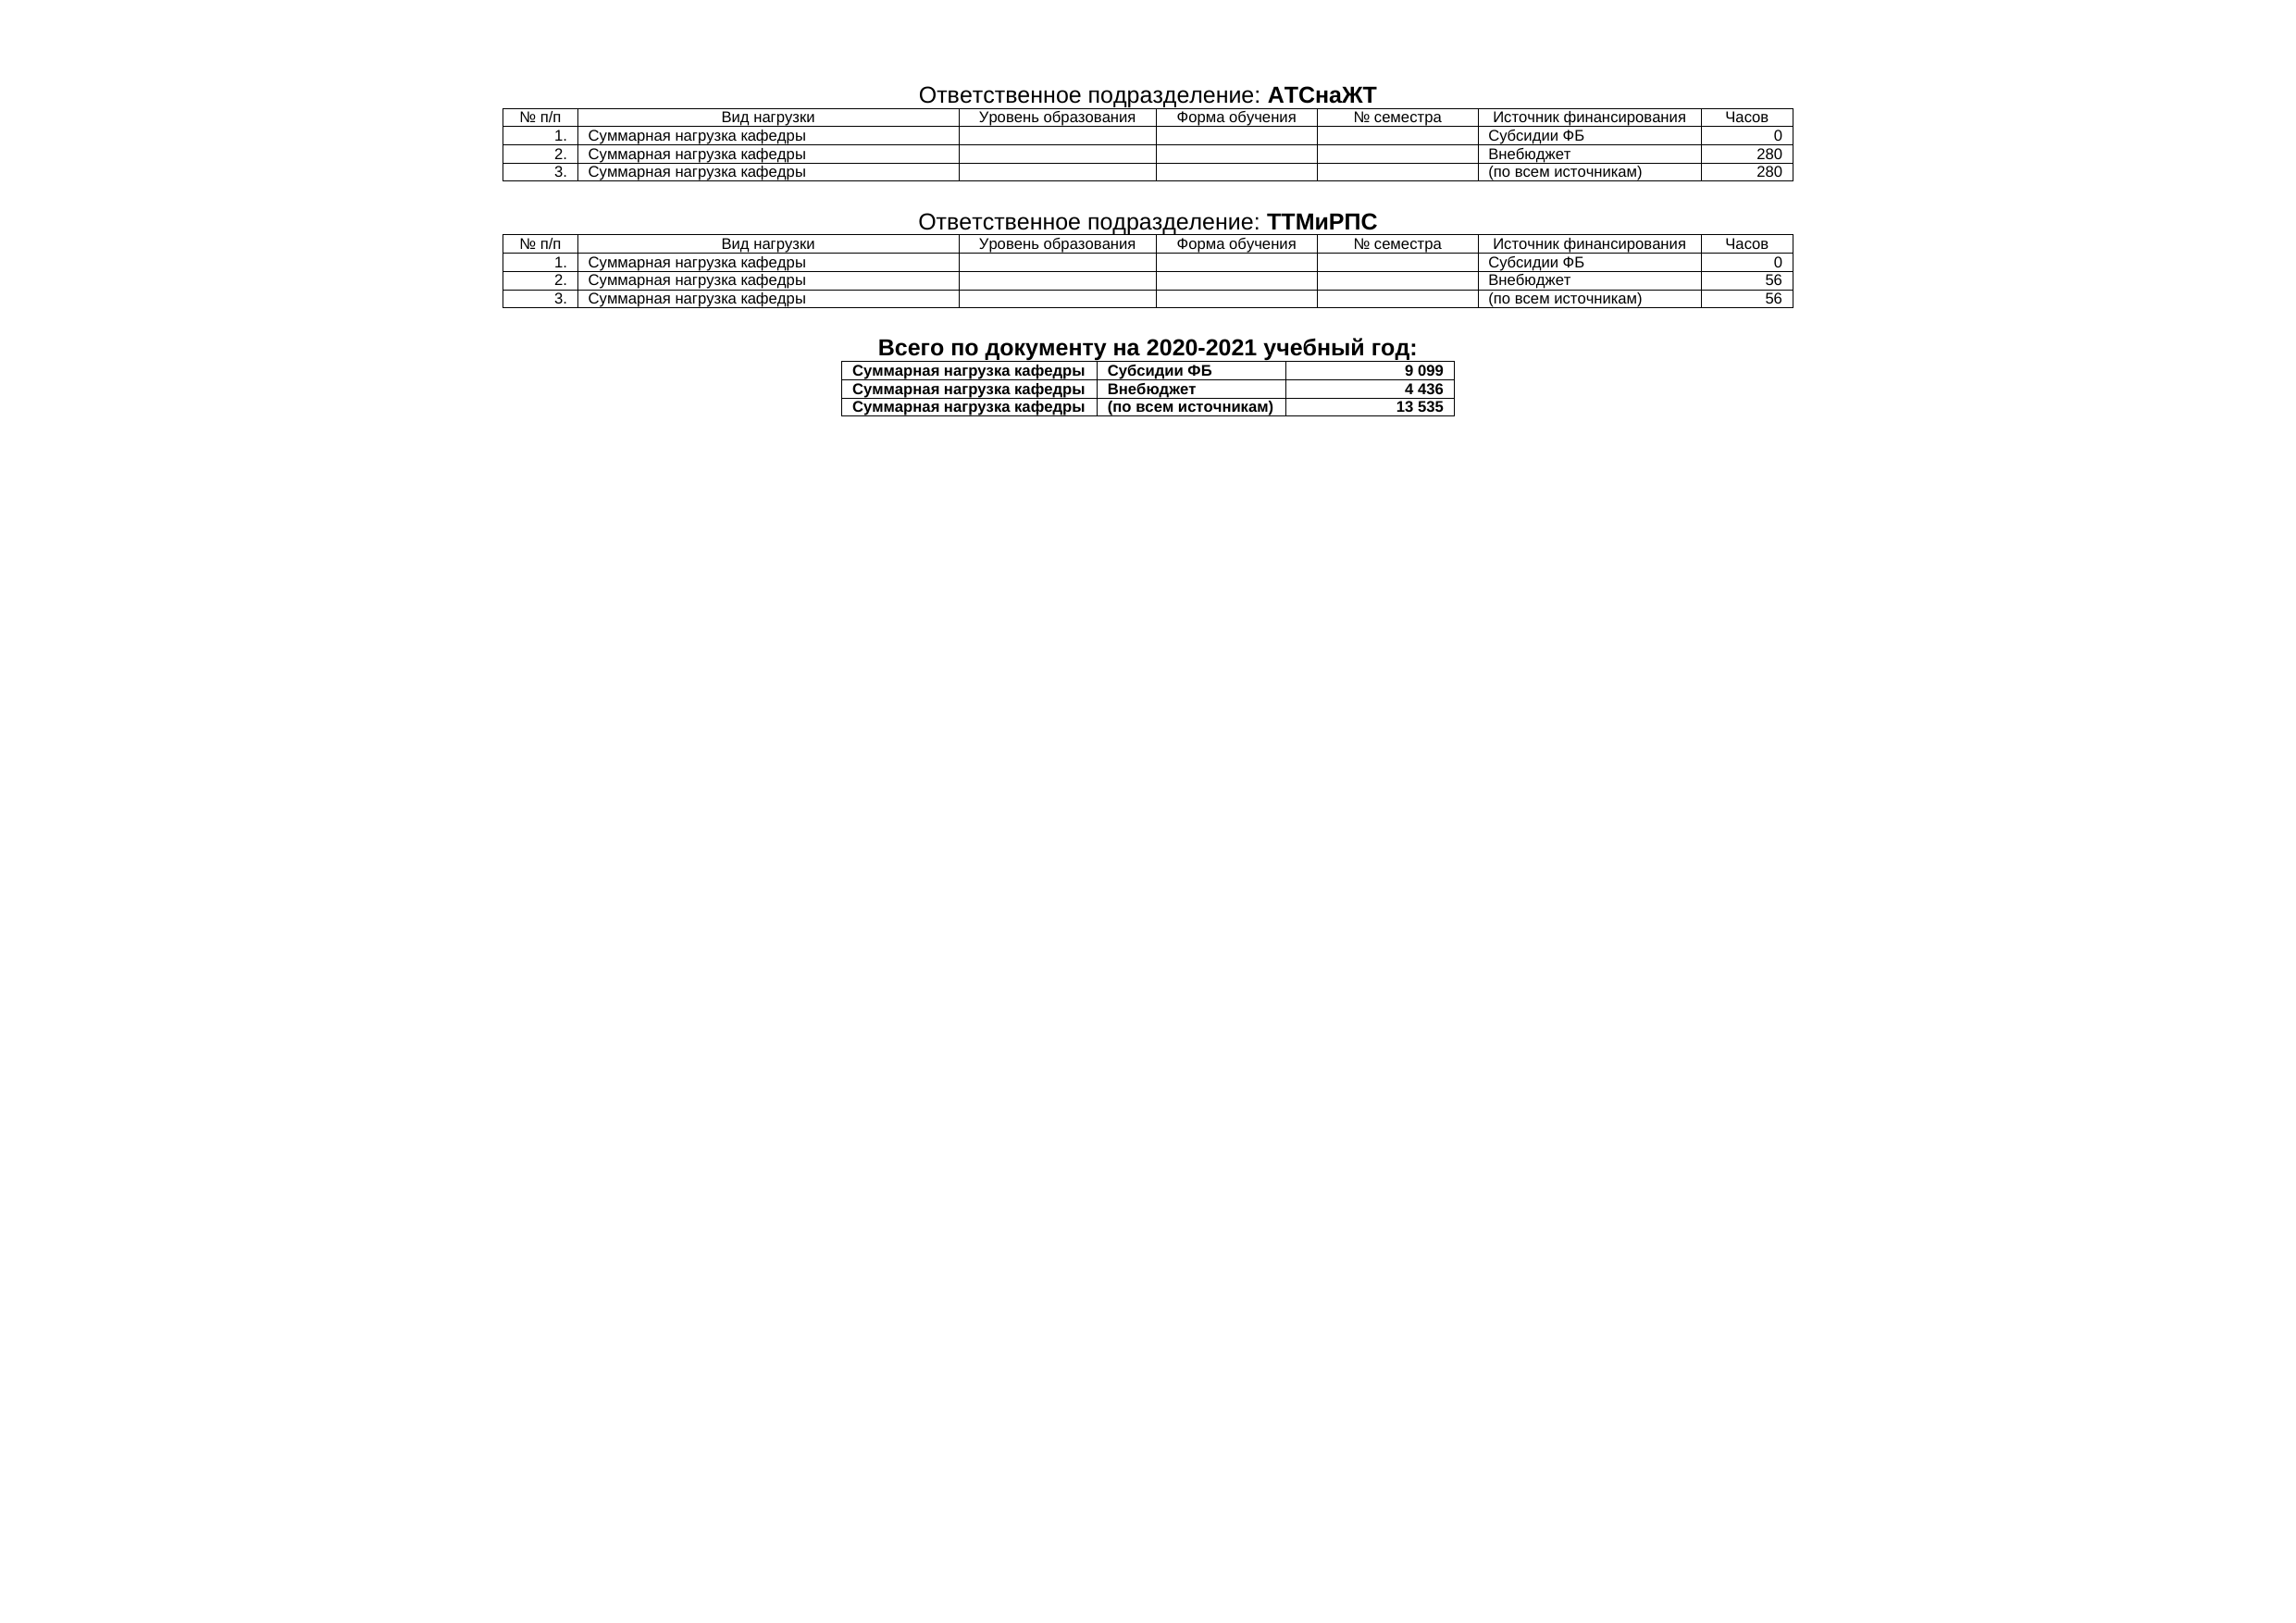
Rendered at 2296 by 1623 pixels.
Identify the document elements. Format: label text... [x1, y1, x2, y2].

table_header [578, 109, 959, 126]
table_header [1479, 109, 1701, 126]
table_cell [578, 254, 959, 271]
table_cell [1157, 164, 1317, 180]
text Всего по документу на 2020-2021 учебный год: [55, 334, 2240, 361]
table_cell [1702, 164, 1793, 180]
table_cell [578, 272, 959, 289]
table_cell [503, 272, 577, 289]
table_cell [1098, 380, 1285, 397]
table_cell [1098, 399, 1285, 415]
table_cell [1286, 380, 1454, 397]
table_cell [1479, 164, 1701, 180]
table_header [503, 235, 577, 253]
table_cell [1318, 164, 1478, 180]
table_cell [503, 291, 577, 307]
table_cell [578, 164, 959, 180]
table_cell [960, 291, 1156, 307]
text Ответственное подразделение: ТТМиРПС [55, 207, 2240, 234]
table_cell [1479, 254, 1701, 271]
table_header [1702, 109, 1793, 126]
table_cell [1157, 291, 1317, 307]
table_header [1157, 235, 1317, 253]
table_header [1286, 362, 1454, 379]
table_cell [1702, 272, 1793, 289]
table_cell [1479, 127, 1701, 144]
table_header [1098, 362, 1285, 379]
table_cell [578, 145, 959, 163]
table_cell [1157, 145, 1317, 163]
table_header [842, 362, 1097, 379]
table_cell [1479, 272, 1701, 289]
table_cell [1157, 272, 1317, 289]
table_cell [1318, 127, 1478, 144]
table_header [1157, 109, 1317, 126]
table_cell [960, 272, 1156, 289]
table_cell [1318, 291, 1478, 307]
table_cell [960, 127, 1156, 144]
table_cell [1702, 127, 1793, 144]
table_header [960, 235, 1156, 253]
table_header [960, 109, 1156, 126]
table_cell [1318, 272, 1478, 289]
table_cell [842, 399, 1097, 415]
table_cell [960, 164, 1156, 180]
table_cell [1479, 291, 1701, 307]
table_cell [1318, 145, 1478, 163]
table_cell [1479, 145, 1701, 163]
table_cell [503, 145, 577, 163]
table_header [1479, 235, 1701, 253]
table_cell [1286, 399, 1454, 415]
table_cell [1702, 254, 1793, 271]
text Ответственное подразделение: АТСнаЖТ [55, 81, 2240, 108]
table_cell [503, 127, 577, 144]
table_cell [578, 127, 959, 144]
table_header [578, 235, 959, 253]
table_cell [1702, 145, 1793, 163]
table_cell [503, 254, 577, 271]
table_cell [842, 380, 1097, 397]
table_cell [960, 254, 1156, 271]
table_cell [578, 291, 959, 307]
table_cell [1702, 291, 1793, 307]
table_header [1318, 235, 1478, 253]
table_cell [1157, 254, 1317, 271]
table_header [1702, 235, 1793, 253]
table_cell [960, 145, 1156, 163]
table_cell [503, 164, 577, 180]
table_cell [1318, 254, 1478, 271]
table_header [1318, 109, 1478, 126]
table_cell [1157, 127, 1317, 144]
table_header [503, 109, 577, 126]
